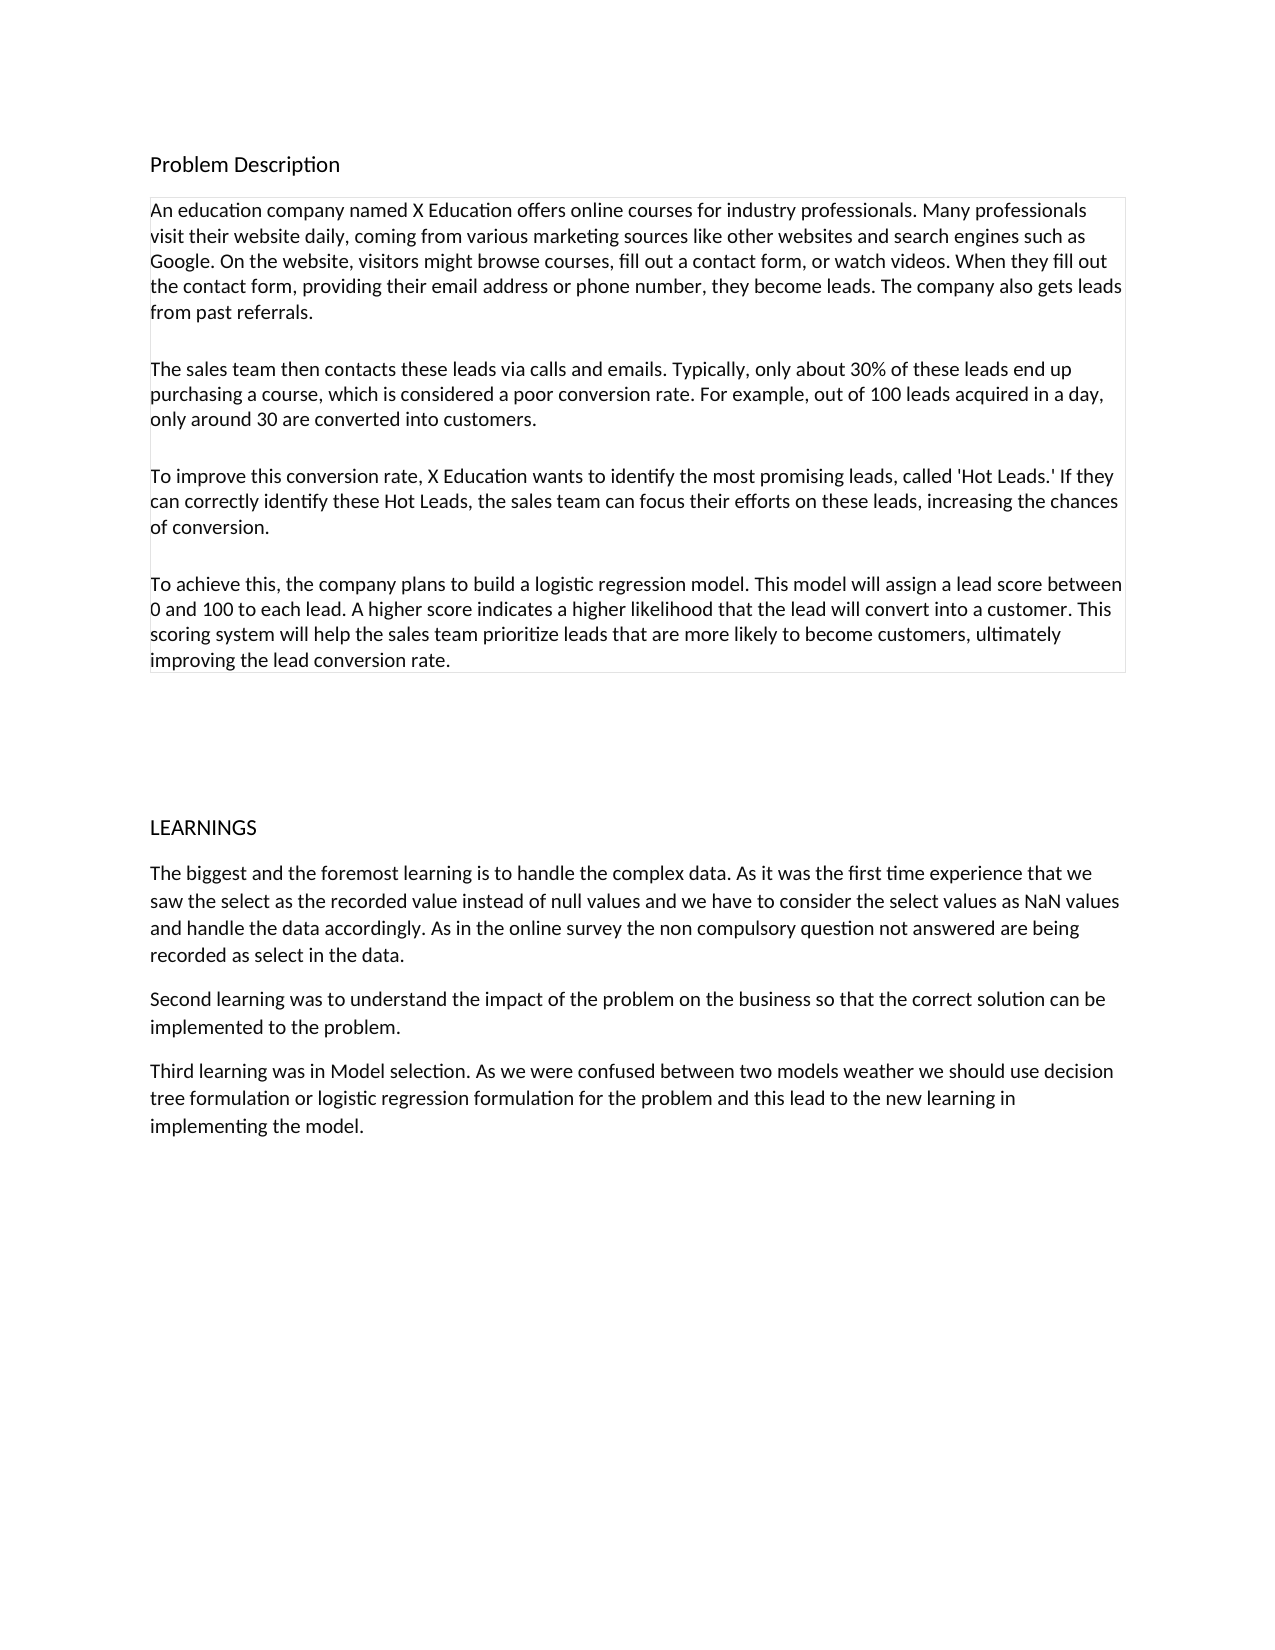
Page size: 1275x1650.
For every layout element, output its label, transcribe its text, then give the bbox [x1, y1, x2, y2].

text Third learning was in Model selection. As we were confused between two models weather we should use decision tree formulation or logistic regression formulation for the problem and this lead to the new learning in implementing the model. [150, 1058, 1125, 1138]
text The sales team then contacts these leads via calls and emails. Typically, only about 30% of these leads end up purchasing a course, which is considered a poor conversion rate. For example, out of 100 leads acquired in a day, only around 30 are converted into customers. [151, 355, 1125, 432]
text To improve this conversion rate, X Education wants to identify the most promising leads, called 'Hot Leads.' If they can correctly identify these Hot Leads, the sales team can focus their efforts on these leads, increasing the chances of conversion. [151, 463, 1125, 539]
text LEARNINGS [150, 813, 1125, 842]
text To achieve this, the company plans to build a logistic regression model. This model will assign a lead score between 0 and 100 to each lead. A higher score indicates a higher likelihood that the lead will convert into a customer. This scoring system will help the sales team prioritize leads that are more likely to become customers, ultimately improving the lead conversion rate. [151, 570, 1125, 672]
text The biggest and the foremost learning is to handle the complex data. As it was the first time experience that we saw the select as the recorded value instead of null values and we have to consider the select values as NaN values and handle the data accordingly. As in the online survey the non compulsory question not answered are being recorded as select in the data. [150, 860, 1125, 968]
text An education company named X Education offers online courses for industry professionals. Many professionals visit their website daily, coming from various marketing sources like other websites and search engines such as Google. On the website, visitors might browse courses, fill out a contact form, or watch videos. When they fill out the contact form, providing their email address or phone number, they become leads. The company also gets leads from past referrals. [151, 198, 1125, 324]
text Second learning was to understand the impact of the problem on the business so that the correct solution can be implemented to the problem. [150, 987, 1125, 1039]
text Problem Description [150, 150, 1125, 178]
